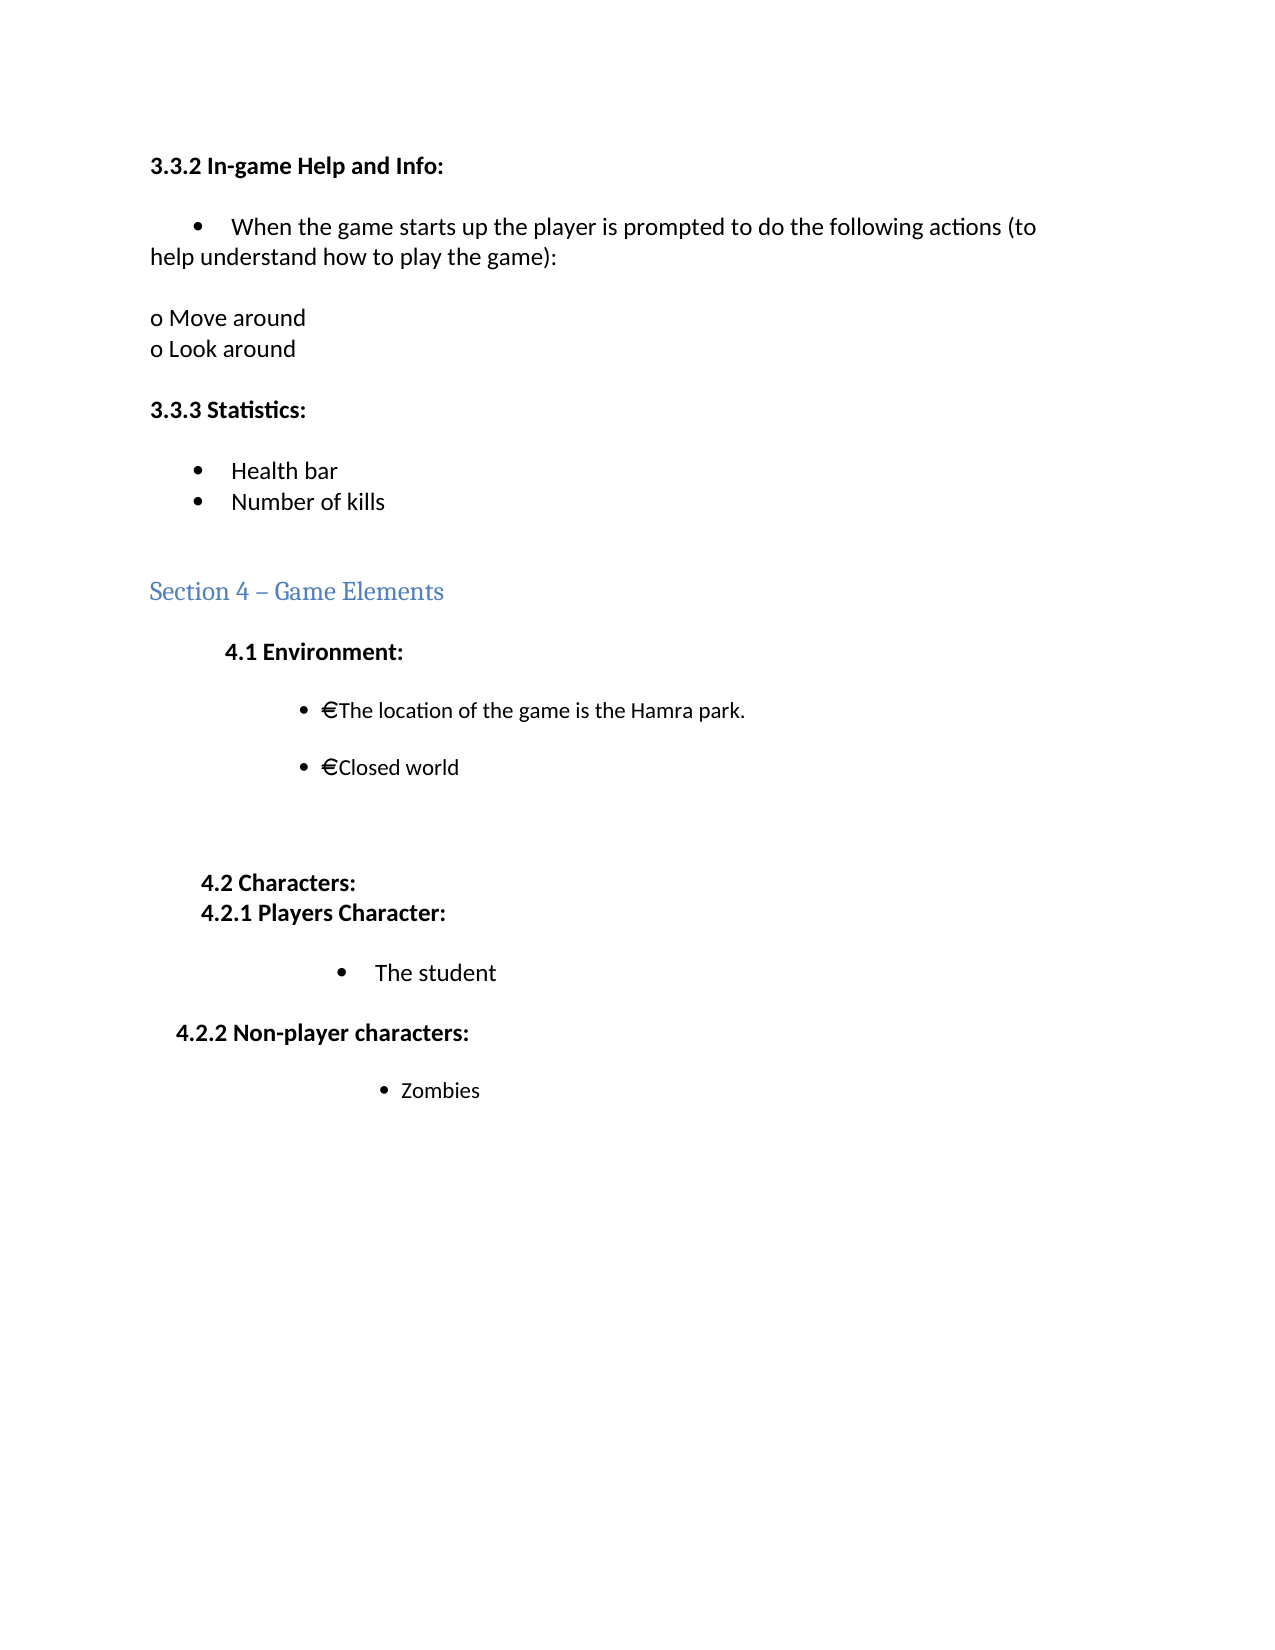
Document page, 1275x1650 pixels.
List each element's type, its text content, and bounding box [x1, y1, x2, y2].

list The student [337, 957, 1125, 988]
text  Closed world [300, 753, 1125, 838]
text 4.2 Characters: 4.2.1 Players Character: [150, 867, 1125, 928]
text 3.3.3 Statistics: [150, 394, 1125, 425]
text o Move around [150, 303, 1125, 333]
text Zombies [300, 1077, 1125, 1133]
text help understand how to play the game): [150, 242, 1125, 272]
list When the game starts up the player is prompted to do the following actions (to [194, 211, 1125, 242]
text 4.2.2 Non-player characters: [150, 1017, 1125, 1047]
list Health bar [194, 455, 1125, 486]
text Section 4 – Game Elements [150, 576, 1125, 607]
text 3.3.2 In-game Help and Info: [150, 150, 1125, 181]
text  The location of the game is the Hamra park. [300, 696, 1125, 724]
text 4.1 Environment: [225, 636, 1125, 667]
list Number of kills [194, 486, 1125, 516]
text o Look around [150, 333, 1125, 364]
